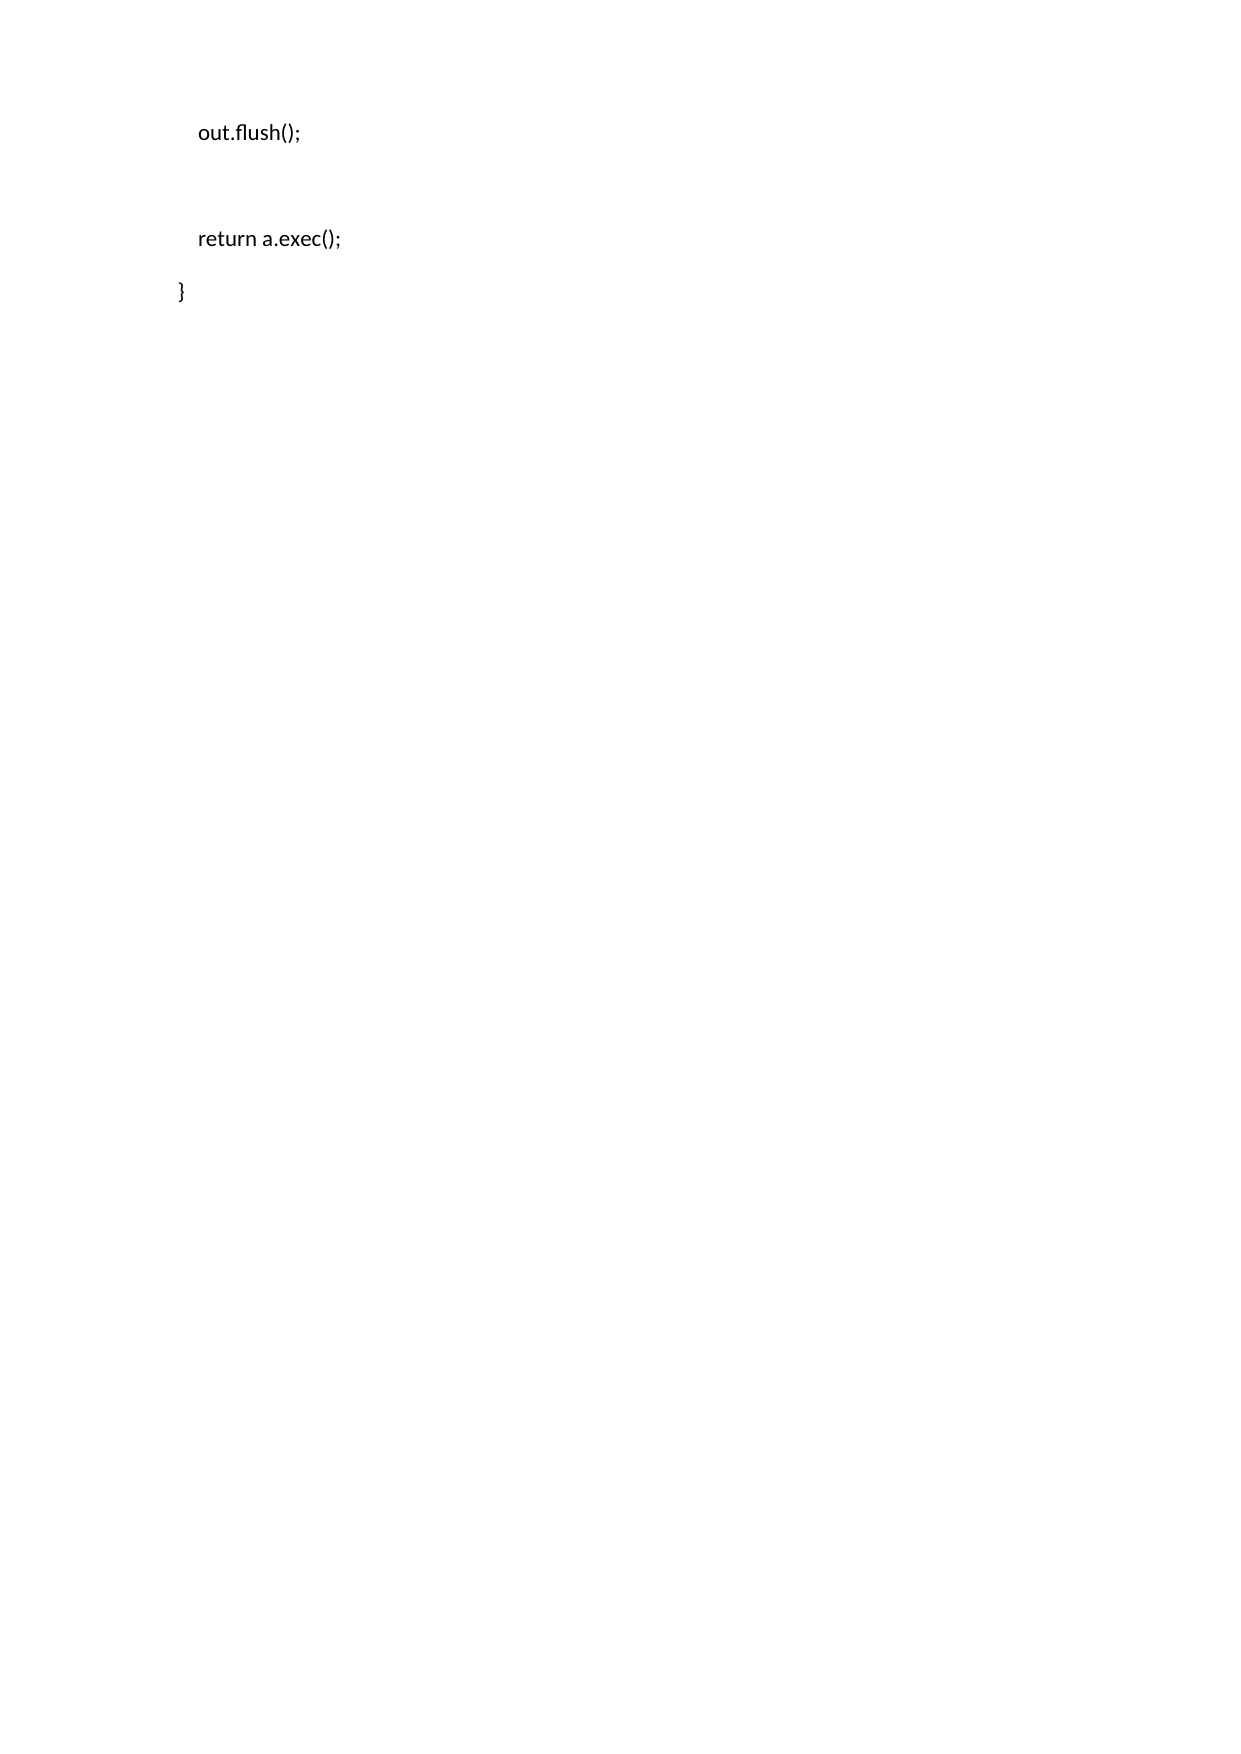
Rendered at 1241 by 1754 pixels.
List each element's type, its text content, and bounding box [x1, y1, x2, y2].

text out.flush(); [177, 118, 1152, 146]
text return a.exec(); [177, 224, 1152, 252]
text } [177, 277, 1152, 305]
